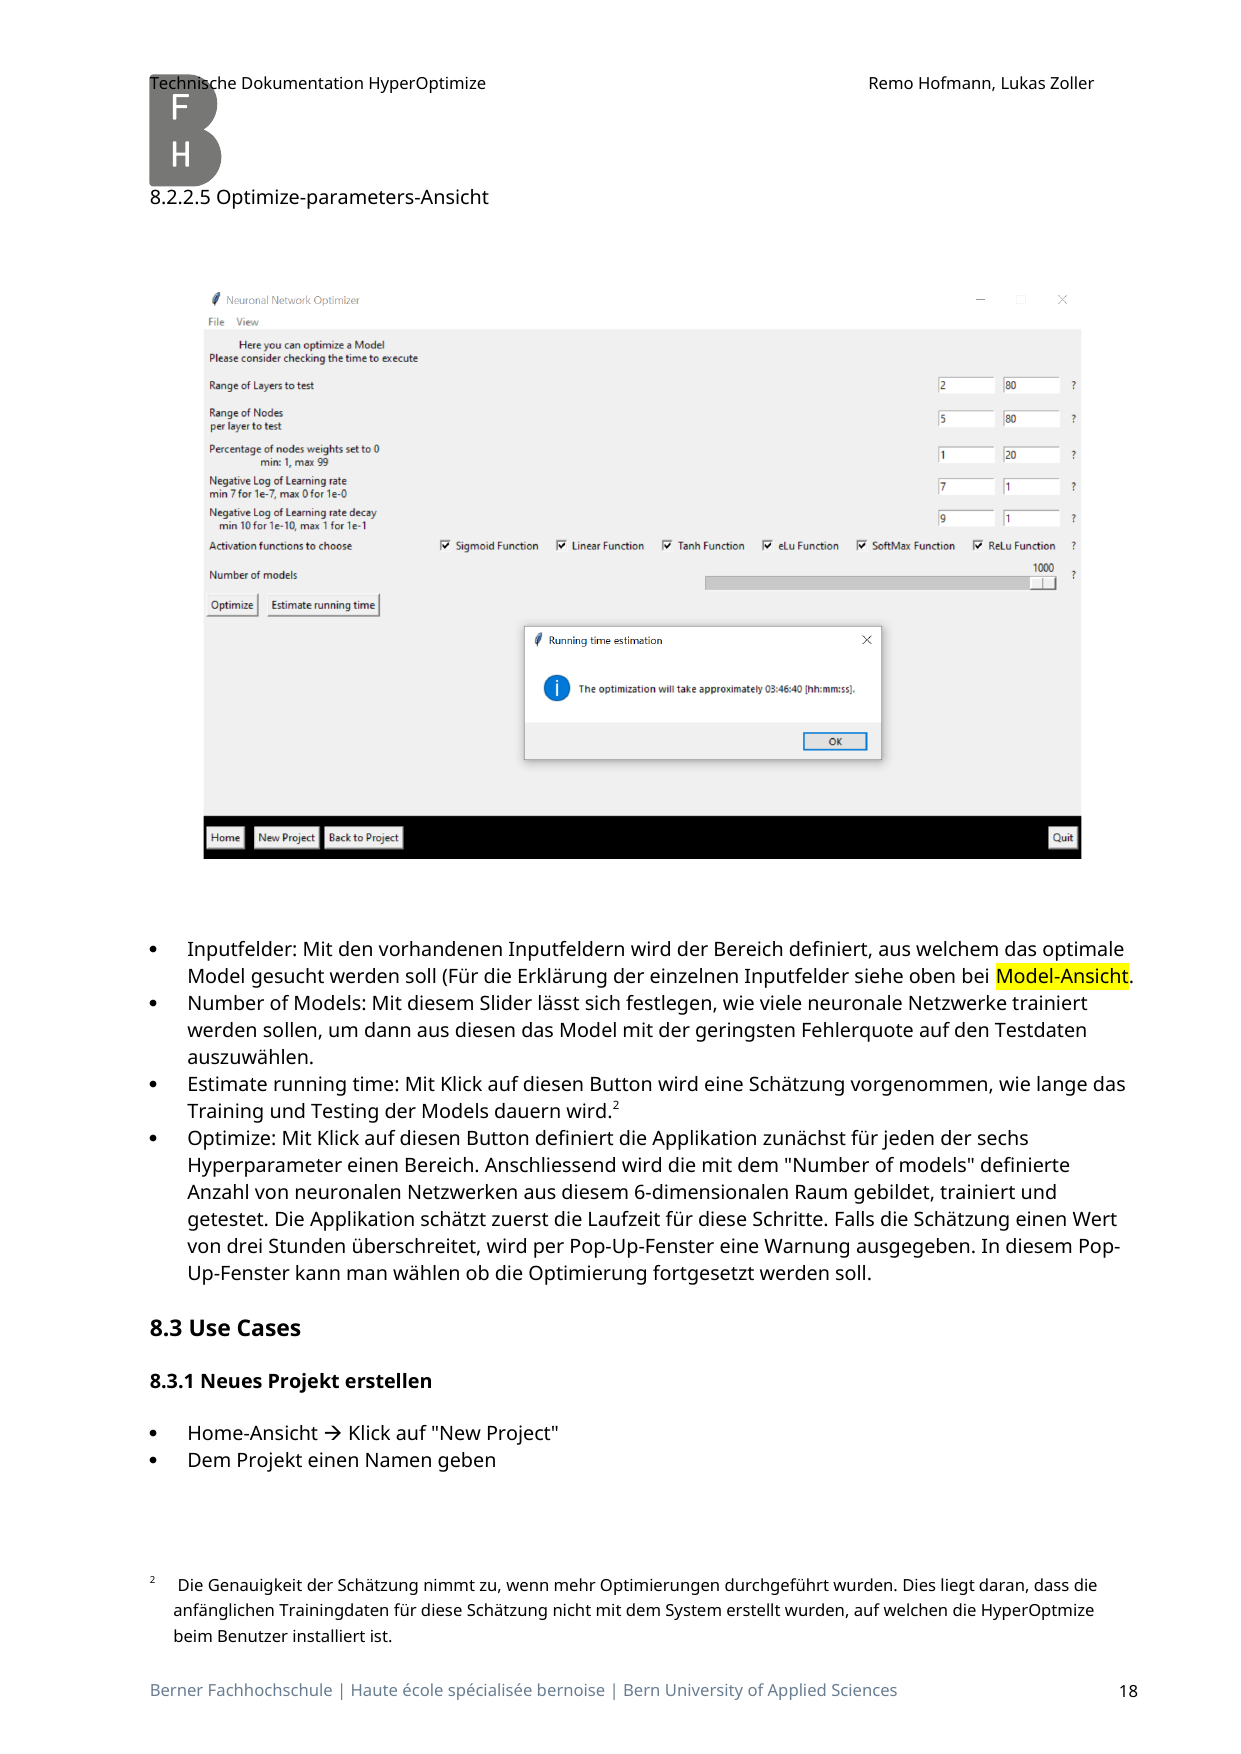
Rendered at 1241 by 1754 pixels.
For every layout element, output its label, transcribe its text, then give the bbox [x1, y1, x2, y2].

subtitle Use Cases [149, 1311, 1136, 1343]
list Home-Ansicht Klick auf "New Project" [149, 1420, 1136, 1447]
subtitle Neues Projekt erstellen [149, 1368, 1136, 1395]
list Optimize: Mit Klick auf diesen Button definiert die Applikation zunächst für jeden der sechs Hyperparameter einen Bereich. Anschliessend wird die mit dem "Number of models" definierte Anzahl von neuronalen Netzwerken aus diesem 6-dimensionalen Raum gebildet, trainiert und getestet. Die Applikation schätzt zuerst die Laufzeit für diese Schritte. Falls die Schätzung einen Wert von drei Stunden überschreitet, wird per Pop-Up-Fenster eine Warnung ausgegeben. In diesem Pop-Up-Fenster kann man wählen ob die Optimierung fortgesetzt werden soll. [149, 1124, 1136, 1286]
subtitle Optimize-parameters-Ansicht [149, 183, 1136, 210]
list Inputfelder: Mit den vorhandenen Inputfeldern wird der Bereich definiert, aus welchem das optimale Model gesucht werden soll (Für die Erklärung der einzelnen Inputfelder siehe oben bei Model-Ansicht. [149, 936, 1136, 990]
list Estimate running time: Mit Klick auf diesen Button wird eine Schätzung vorgenommen, wie lange das Training und Testing der Models dauern wird. [149, 1071, 1136, 1124]
list Number of Models: Mit diesem Slider lässt sich festlegen, wie viele neuronale Netzwerke trainiert werden sollen, um dann aus diesen das Model mit der geringsten Fehlerquote auf den Testdaten auszuwählen. [149, 990, 1136, 1071]
list Dem Projekt einen Namen geben [149, 1447, 1136, 1474]
picture [203, 287, 1082, 859]
